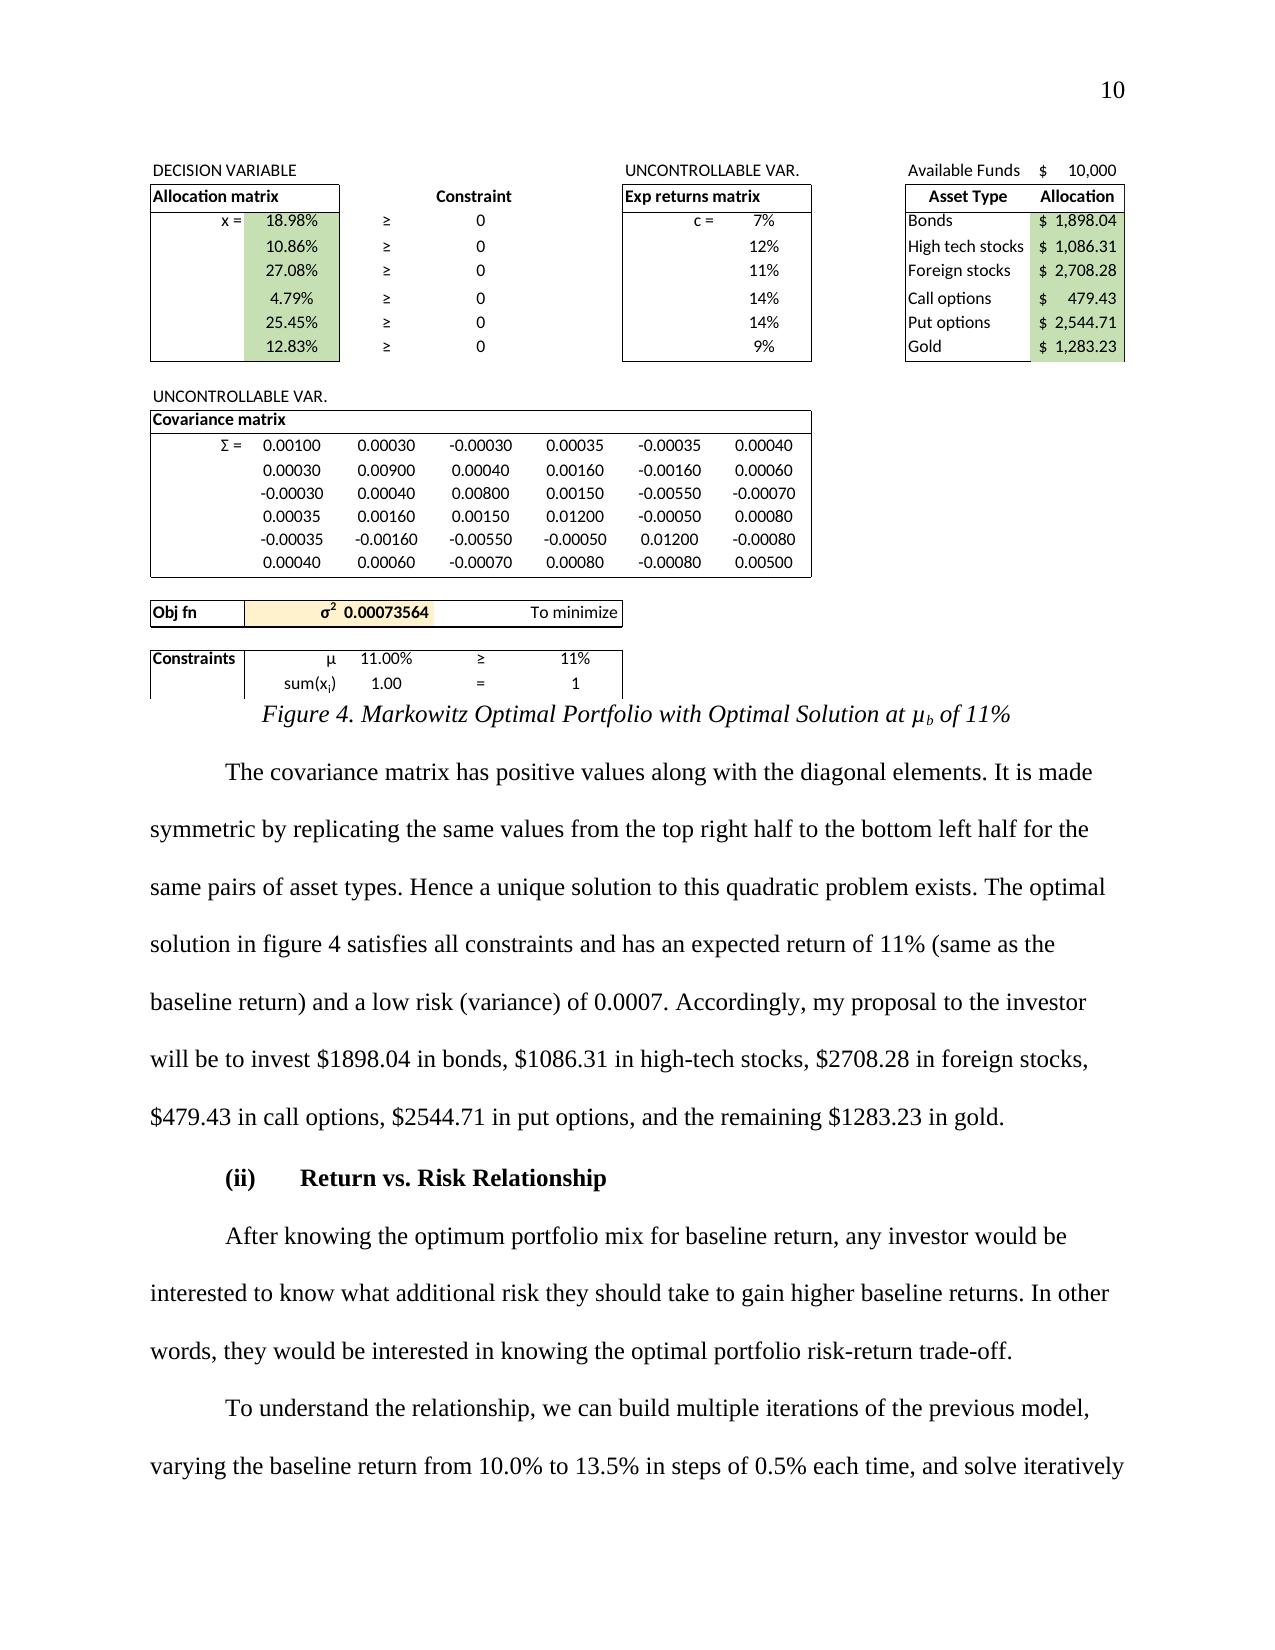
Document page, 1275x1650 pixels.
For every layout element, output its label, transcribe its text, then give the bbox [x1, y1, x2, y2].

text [150, 1393, 1125, 1480]
text After knowing the optimum portfolio mix for baseline return, any investor would be interested to know what additional risk they should take to gain higher baseline returns. In other words, they would be interested in knowing the optimal portfolio risk-return trade-off. [150, 1221, 1125, 1365]
subtitle Return vs. Risk Relationship [225, 1163, 1125, 1192]
text The covariance matrix has positive values along with the diagonal elements. It is made symmetric by replicating the same values from the top right half to the bottom left half for the same pairs of asset types. Hence a unique solution to this quadratic problem exists. The optimal solution in figure 4 satisfies all constraints and has an expected return of 11% (same as the baseline return) and a low risk (variance) of 0.0007. Accordingly, my proposal to the investor will be to invest $1898.04 in bonds, $1086.31 in high-tech stocks, $2708.28 in foreign stocks, $479.43 in call options, $2544.71 in put options, and the remaining $1283.23 in gold. [150, 757, 1125, 1131]
text Figure 4. Markowitz Optimal Portfolio with Optimal Solution at µb of 11% [150, 699, 1125, 728]
